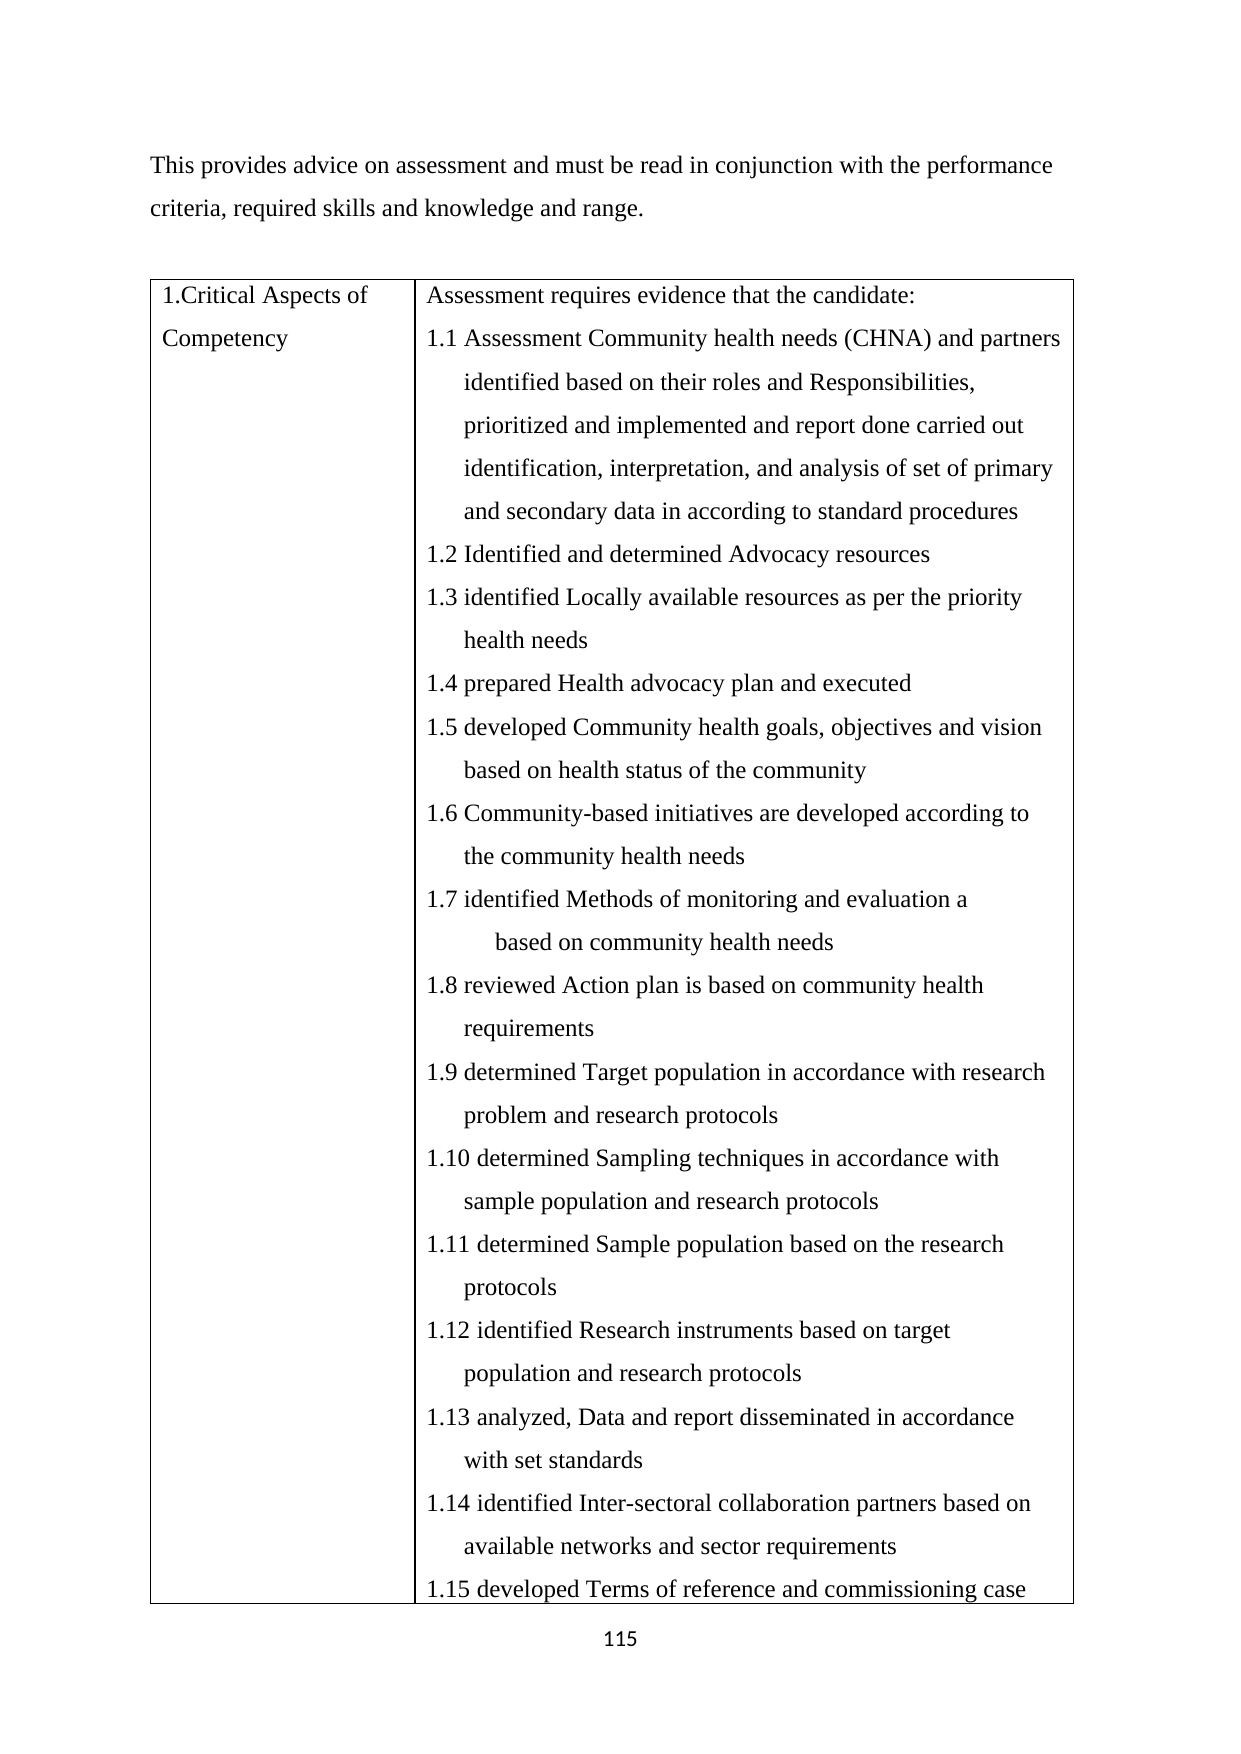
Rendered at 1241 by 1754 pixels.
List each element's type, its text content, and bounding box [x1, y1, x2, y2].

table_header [151, 280, 414, 1603]
text This provides advice on assessment and must be read in conjunction with the performance criteria, required skills and knowledge and range. [150, 150, 1090, 222]
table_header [416, 280, 1073, 1603]
